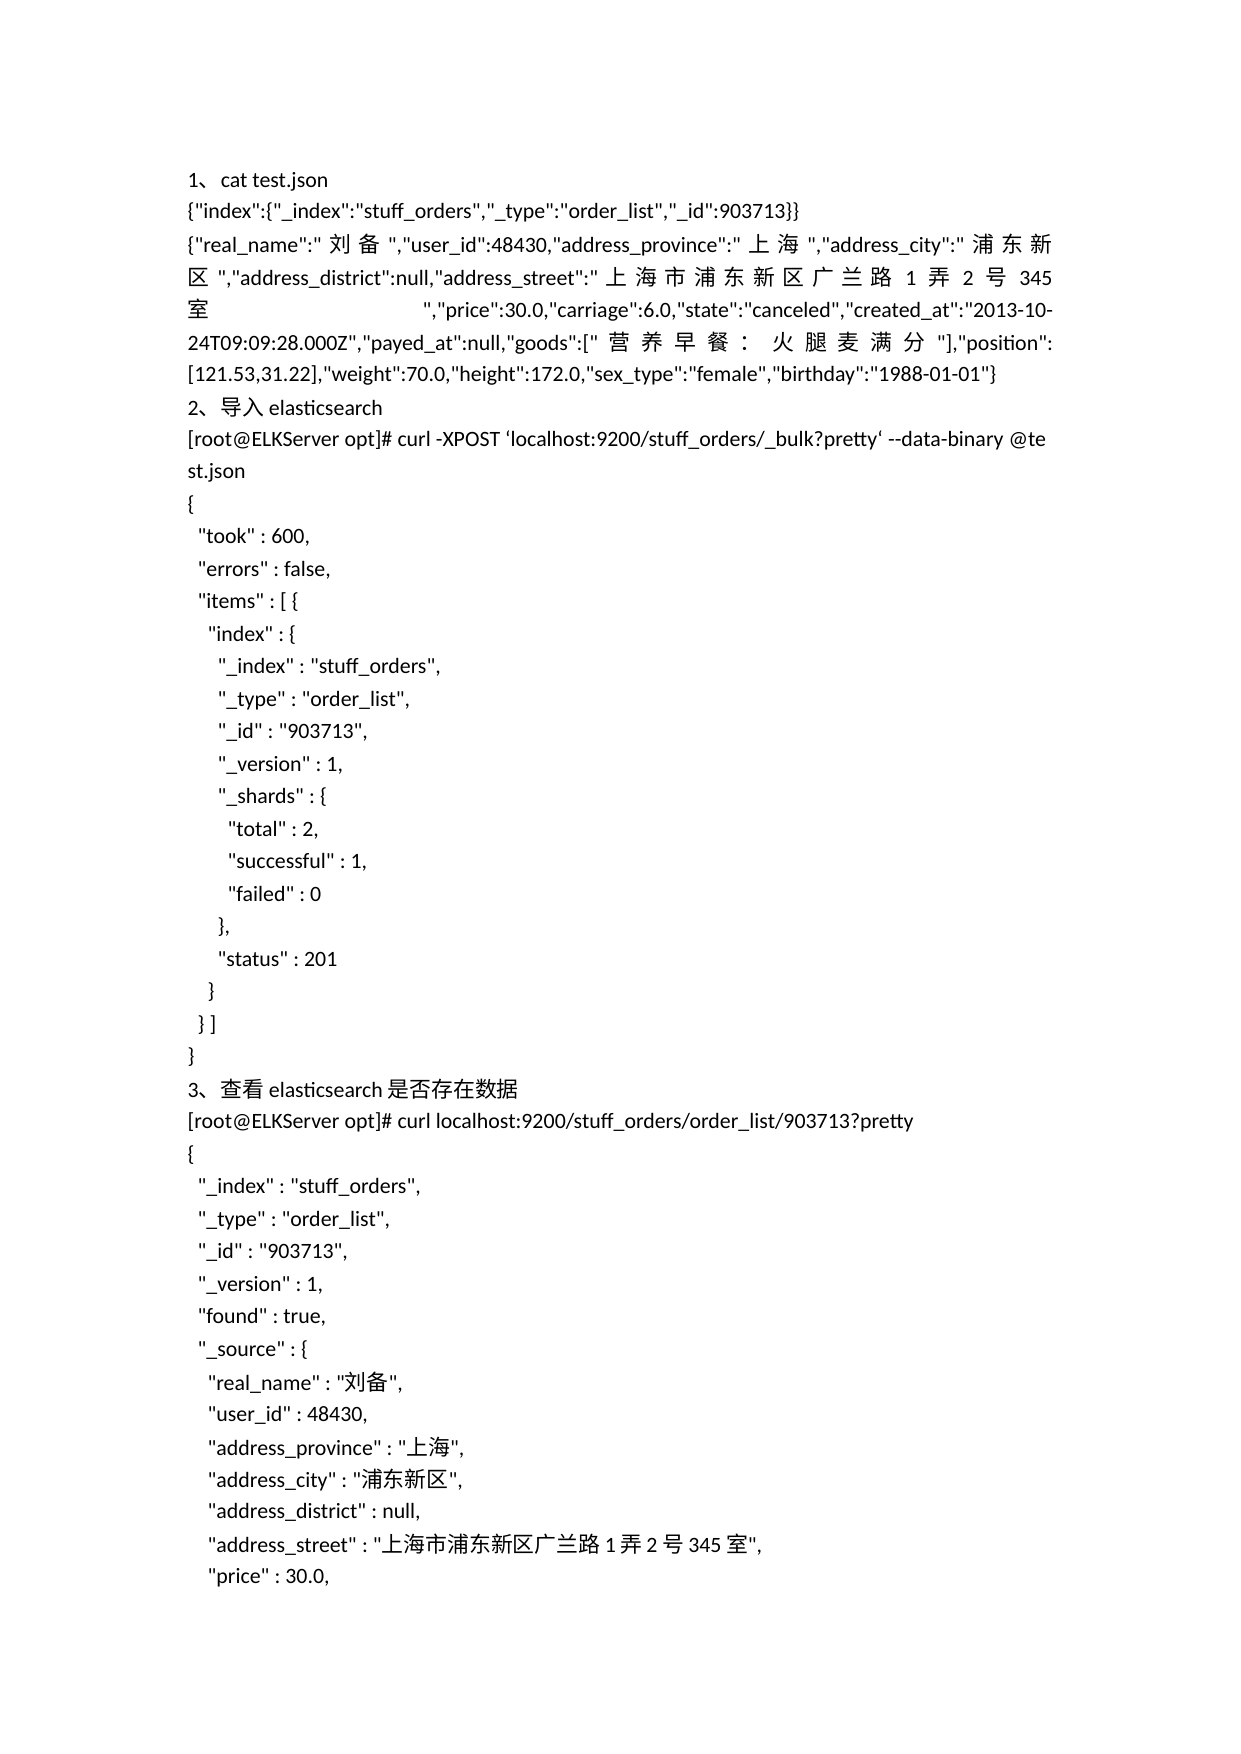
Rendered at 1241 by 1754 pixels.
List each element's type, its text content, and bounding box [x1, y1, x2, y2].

text 1、cat test.json [187, 162, 1053, 194]
text "real_name" : "刘备", [187, 1364, 1053, 1397]
text "total" : 2, [187, 812, 1053, 844]
text { [187, 1137, 1053, 1169]
text "successful" : 1, [187, 844, 1053, 877]
text "address_province" : "上海", [187, 1429, 1053, 1462]
text "_shards" : { [187, 779, 1053, 812]
text "took" : 600, [187, 519, 1053, 552]
text "address_district" : null, [187, 1494, 1053, 1527]
text "address_street" : "上海市浦东新区广兰路1弄2号345室", [187, 1527, 1053, 1559]
text [root@ELKServer opt]# curl -XPOST ‘localhost:9200/stuff_orders/_bulk?pretty‘ --data-binary @test.json [187, 422, 1053, 487]
text "_source" : { [187, 1332, 1053, 1364]
text {"real_name":"刘备","user_id":48430,"address_province":"上海","address_city":"浦东新区","address_district":null,"address_street":"上海市浦东新区广兰路1弄2号345室","price":30.0,"carriage":6.0,"state":"canceled","created_at":"2013-10-24T09:09:28.000Z","payed_at":null,"goods":["营养早餐：火腿麦满分"],"position":[121.53,31.22],"weight":70.0,"height":172.0,"sex_type":"female","birthday":"1988-01-01"} [187, 227, 1053, 389]
text }, [187, 909, 1053, 942]
text 2、导入elasticsearch [187, 389, 1053, 422]
text "_id" : "903713", [187, 1234, 1053, 1267]
text "_index" : "stuff_orders", [187, 649, 1053, 682]
text "items" : [ { [187, 584, 1053, 617]
text "_index" : "stuff_orders", [187, 1169, 1053, 1202]
text { [187, 487, 1053, 519]
text "address_city" : "浦东新区", [187, 1462, 1053, 1494]
text "user_id" : 48430, [187, 1397, 1053, 1429]
text "_type" : "order_list", [187, 682, 1053, 714]
text "_id" : "903713", [187, 714, 1053, 747]
text [root@ELKServer opt]# curl localhost:9200/stuff_orders/order_list/903713?pretty [187, 1104, 1053, 1137]
text "_version" : 1, [187, 1267, 1053, 1299]
text "found" : true, [187, 1299, 1053, 1332]
text 3、查看elasticsearch是否存在数据 [187, 1072, 1053, 1104]
text } [187, 974, 1053, 1007]
text "failed" : 0 [187, 877, 1053, 909]
text "errors" : false, [187, 552, 1053, 584]
text "price" : 30.0, [187, 1559, 1053, 1592]
text "status" : 201 [187, 942, 1053, 974]
text } [187, 1039, 1053, 1072]
text "index" : { [187, 617, 1053, 649]
text {"index":{"_index":"stuff_orders","_type":"order_list","_id":903713}} [187, 194, 1053, 227]
text "_version" : 1, [187, 747, 1053, 779]
text "_type" : "order_list", [187, 1202, 1053, 1234]
text } ] [187, 1007, 1053, 1039]
